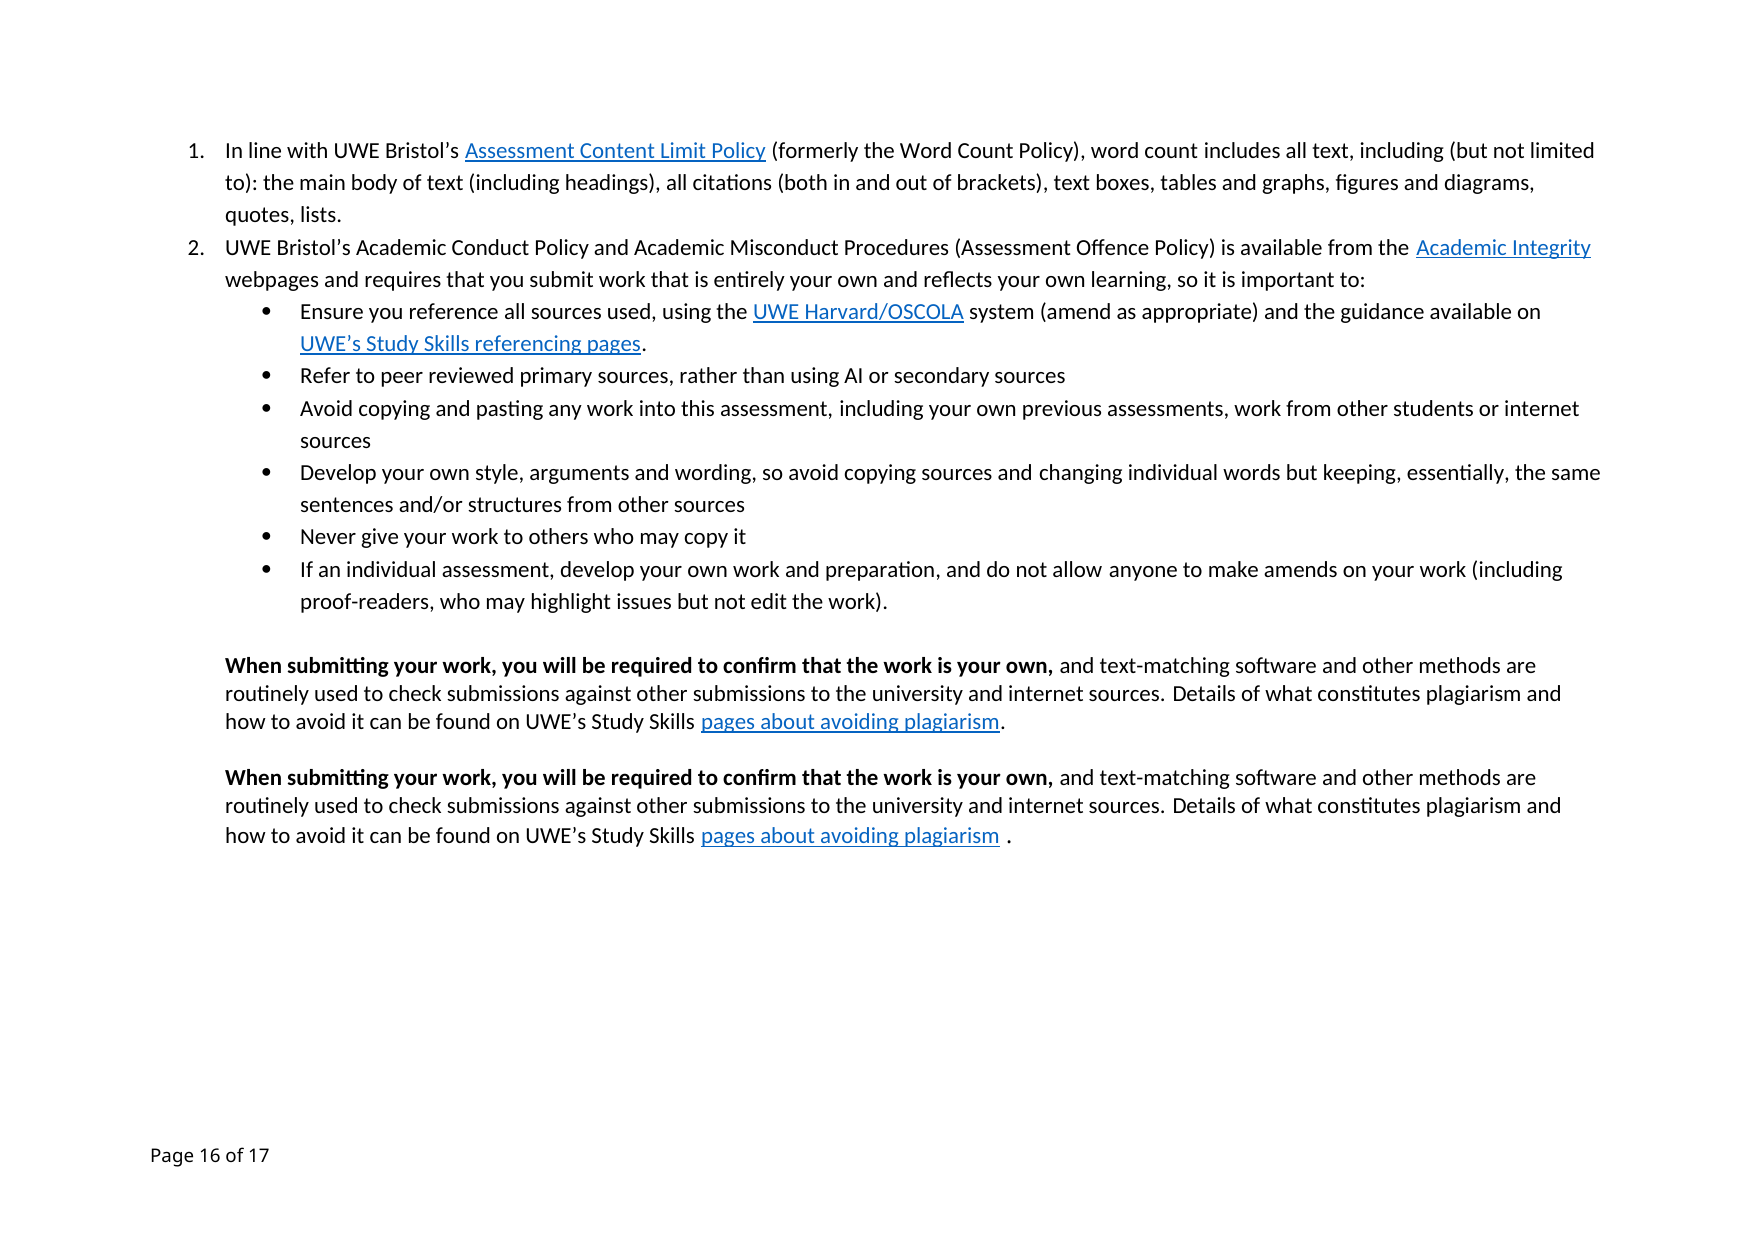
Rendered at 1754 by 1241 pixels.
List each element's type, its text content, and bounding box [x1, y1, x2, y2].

list Ensure you reference all sources used, using the UWE Harvard/OSCOLA system (amend as appropriate) and the guidance available on UWE’s Study Skills referencing pages. [262, 297, 1604, 357]
text When submitting your work, you will be required to confirm that the work is your own, and text-matching software and other methods are routinely used to check submissions against other submissions to the university and internet sources. Details of what constitutes plagiarism and how to avoid it can be found on UWE’s Study Skills pages about avoiding plagiarism. [225, 651, 1604, 735]
list Never give your work to others who may copy it [262, 522, 1604, 551]
list UWE Bristol’s Academic Conduct Policy and Academic Misconduct Procedures (Assessment Offence Policy) is available from the Academic Integrity webpages and requires that you submit work that is entirely your own and reflects your own learning, so it is important to: [187, 233, 1604, 293]
list If an individual assessment, develop your own work and preparation, and do not allow anyone to make amends on your work (including proof-readers, who may highlight issues but not edit the work). [262, 555, 1604, 615]
list Refer to peer reviewed primary sources, rather than using AI or secondary sources [262, 362, 1604, 389]
list In line with UWE Bristol’s Assessment Content Limit Policy (formerly the Word Count Policy), word count includes all text, including (but not limited to): the main body of text (including headings), all citations (both in and out of brackets), text boxes, tables and graphs, figures and diagrams, quotes, lists. [187, 136, 1604, 229]
list Develop your own style, arguments and wording, so avoid copying sources and changing individual words but keeping, essentially, the same sentences and/or structures from other sources [262, 458, 1604, 518]
list Avoid copying and pasting any work into this assessment, including your own previous assessments, work from other students or internet sources [262, 394, 1604, 454]
text When submitting your work, you will be required to confirm that the work is your own, and text-matching software and other methods are routinely used to check submissions against other submissions to the university and internet sources. Details of what constitutes plagiarism and how to avoid it can be found on UWE’s Study Skills pages about avoiding plagiarism . [225, 763, 1604, 851]
